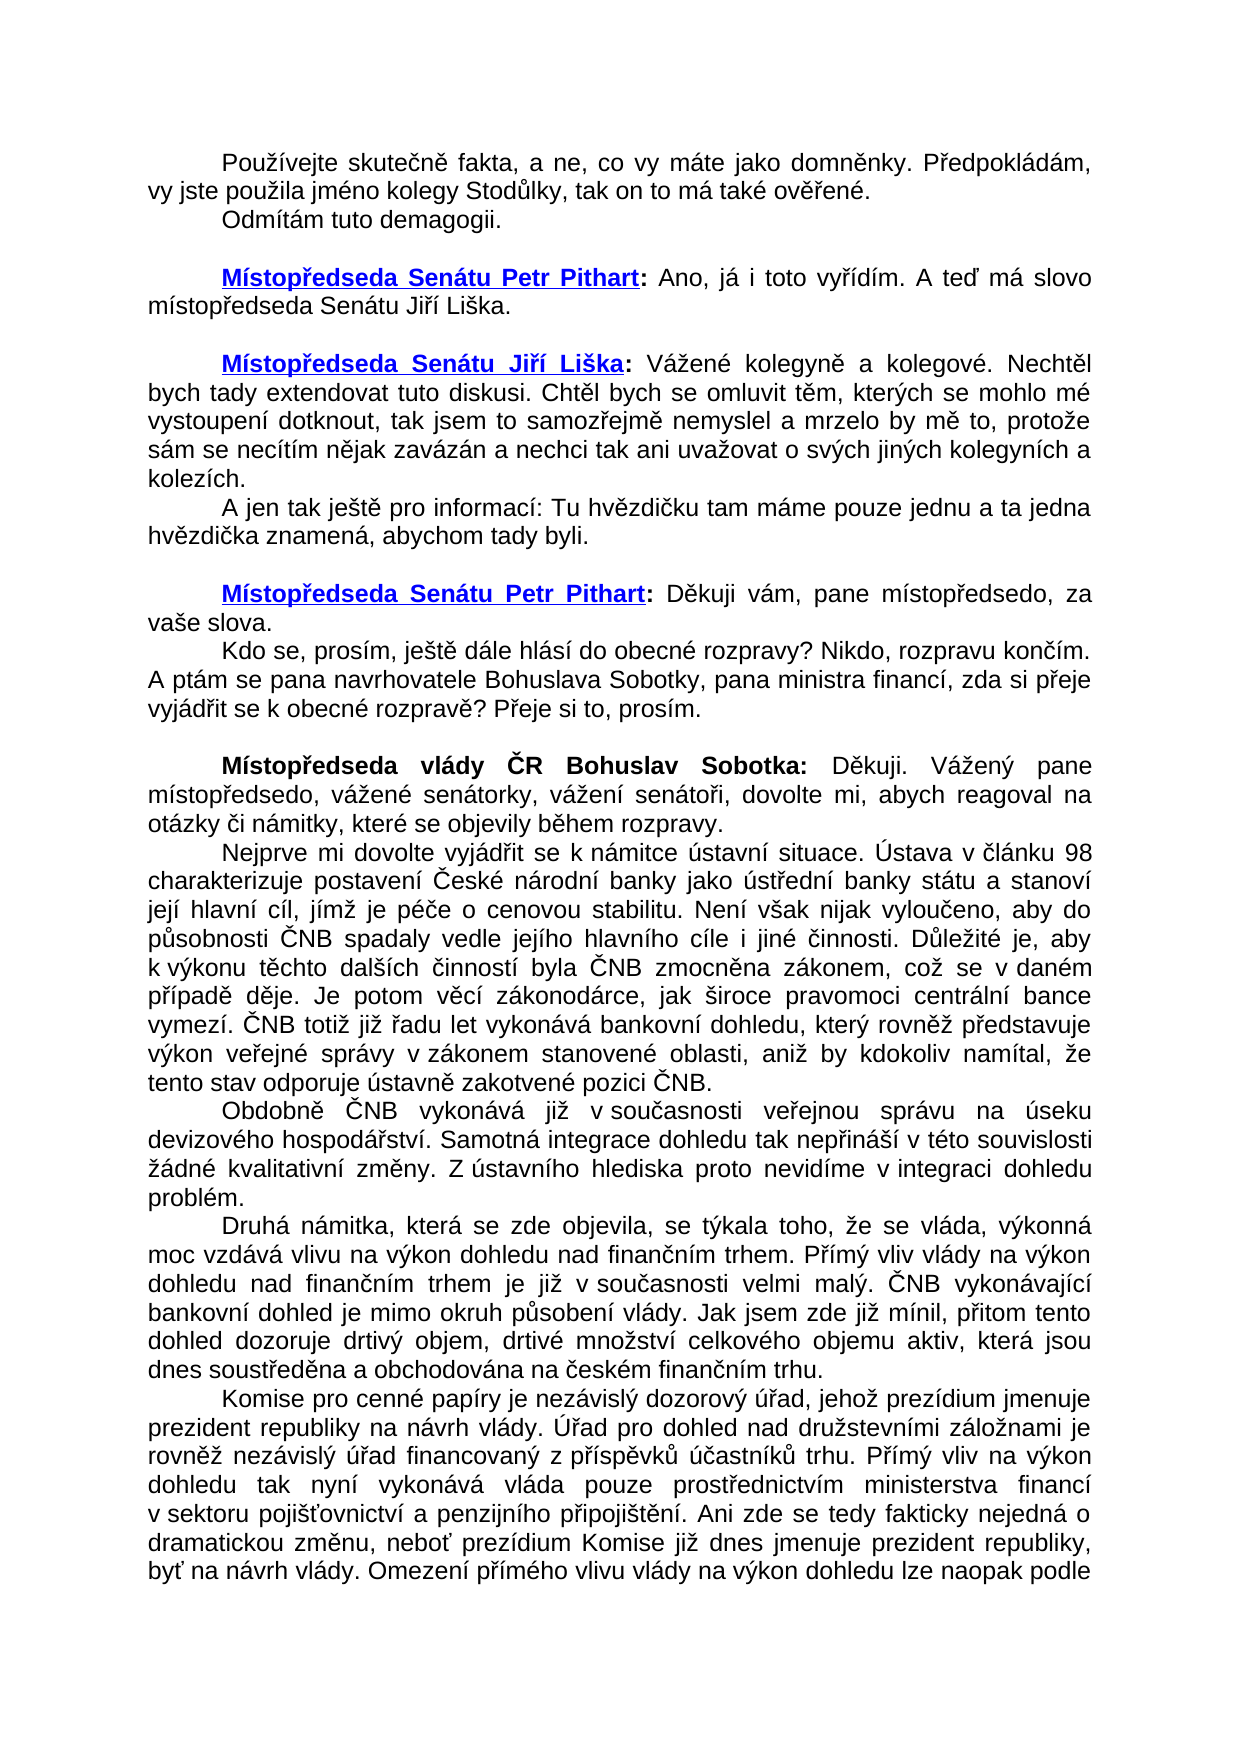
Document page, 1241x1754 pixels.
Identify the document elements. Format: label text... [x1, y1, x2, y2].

text Místopředseda vlády ČR Bohuslav Sobotka: Děkuji. Vážený pane místopředsedo, vážené senátorky, vážení senátoři, dovolte mi, abych reagoval na otázky či námitky, které se objevily během rozpravy. [148, 751, 1093, 838]
text Používejte skutečně fakta, a ne, co vy máte jako domněnky. Předpokládám, vy jste použila jméno kolegy Stodůlky, tak on to má také ověřené. [148, 148, 1093, 205]
text Obdobně ČNB vykonává již v současnosti veřejnou správu na úseku devizového hospodářství. Samotná integrace dohledu tak nepřináší v této souvislosti žádné kvalitativní změny. Z ústavního hlediska proto nevidíme v integraci dohledu problém. [148, 1096, 1093, 1211]
text Místopředseda Senátu Petr Pithart: Děkuji vám, pane místopředsedo, za vaše slova. [148, 579, 1093, 636]
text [148, 1384, 1093, 1585]
text A jen tak ještě pro informací: Tu hvězdičku tam máme pouze jednu a ta jedna hvězdička znamená, abychom tady byli. [148, 493, 1093, 550]
text Místopředseda Senátu Jiří Liška: Vážené kolegyně a kolegové. Nechtěl bych tady extendovat tuto diskusi. Chtěl bych se omluvit těm, kterých se mohlo mé vystoupení dotknout, tak jsem to samozřejmě nemyslel a mrzelo by mě to, protože sám se necítím nějak zavázán a nechci tak ani uvažovat o svých jiných kolegyních a kolezích. [148, 349, 1093, 493]
text Nejprve mi dovolte vyjádřit se k námitce ústavní situace. Ústava v článku 98 charakterizuje postavení České národní banky jako ústřední banky státu a stanoví její hlavní cíl, jímž je péče o cenovou stabilitu. Není však nijak vyloučeno, aby do působnosti ČNB spadaly vedle jejího hlavního cíle i jiné činnosti. Důležité je, aby k výkonu těchto dalších činností byla ČNB zmocněna zákonem, což se v daném případě děje. Je potom věcí zákonodárce, jak široce pravomoci centrální bance vymezí. ČNB totiž již řadu let vykonává bankovní dohledu, který rovněž představuje výkon veřejné správy v zákonem stanovené oblasti, aniž by kdokoliv namítal, že tento stav odporuje ústavně zakotvené pozici ČNB. [148, 838, 1093, 1096]
text Místopředseda Senátu Petr Pithart: Ano, já i toto vyřídím. A teď má slovo místopředseda Senátu Jiří Liška. [148, 263, 1093, 320]
text Odmítám tuto demagogii. [148, 205, 1093, 234]
text Kdo se, prosím, ještě dále hlásí do obecné rozpravy? Nikdo, rozpravu končím. A ptám se pana navrhovatele Bohuslava Sobotky, pana ministra financí, zda si přeje vyjádřit se k obecné rozpravě? Přeje si to, prosím. [148, 636, 1093, 723]
text Druhá námitka, která se zde objevila, se týkala toho, že se vláda, výkonná moc vzdává vlivu na výkon dohledu nad finančním trhem. Přímý vliv vlády na výkon dohledu nad finančním trhem je již v současnosti velmi malý. ČNB vykonávající bankovní dohled je mimo okruh působení vlády. Jak jsem zde již mínil, přitom tento dohled dozoruje drtivý objem, drtivé množství celkového objemu aktiv, která jsou dnes soustředěna a obchodována na českém finančním trhu. [148, 1211, 1093, 1384]
